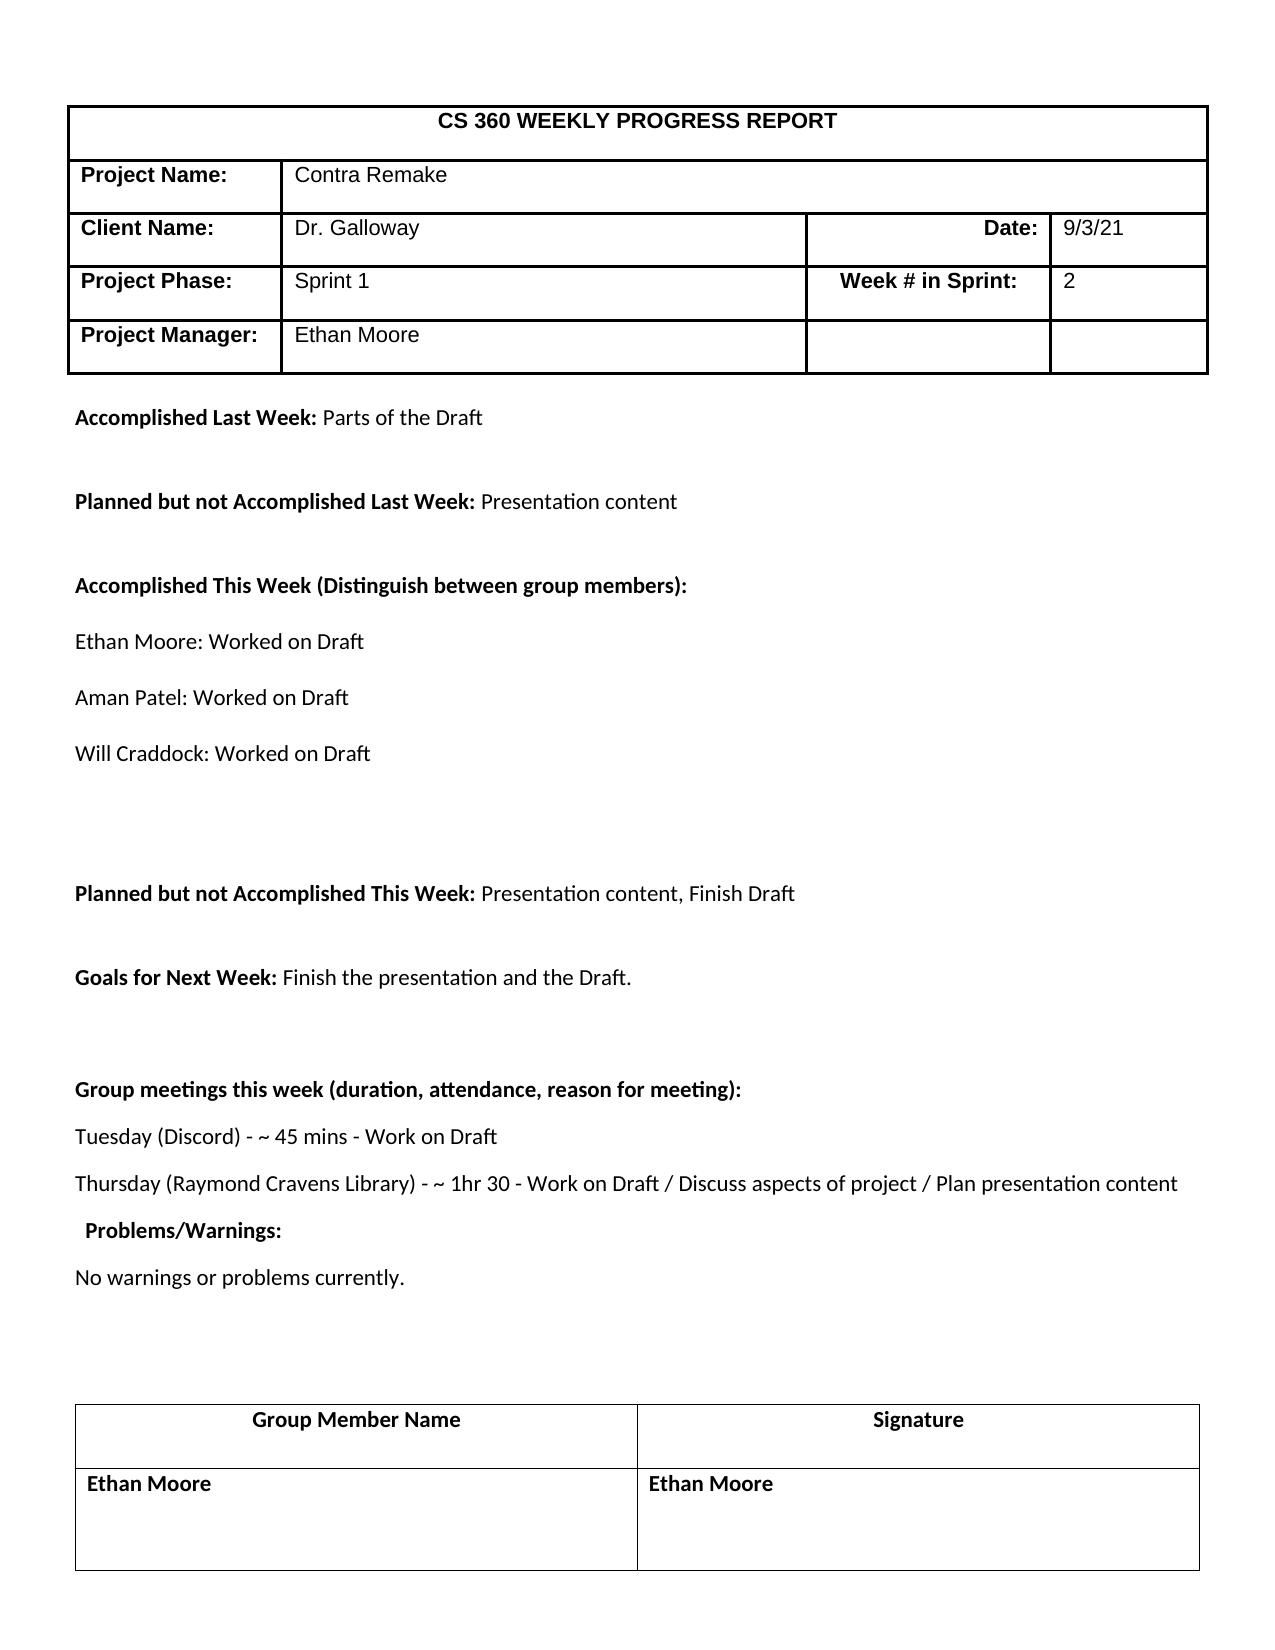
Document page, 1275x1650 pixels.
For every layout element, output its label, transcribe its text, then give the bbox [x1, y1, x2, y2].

text Planned but not Accomplished This Week: Presentation content, Finish Draft [75, 879, 1200, 907]
table_cell [808, 322, 1049, 372]
text Accomplished Last Week: Parts of the Draft [75, 403, 1200, 431]
table_cell Sprint 1 [283, 268, 805, 318]
table_cell Week # in Sprint: [808, 268, 1049, 318]
table_header Signature [638, 1405, 1199, 1468]
table_cell Project Name: [70, 162, 280, 212]
table_cell 2 [1052, 268, 1206, 318]
table_cell Date: [808, 215, 1049, 265]
text No warnings or problems currently. [75, 1263, 1200, 1291]
table_cell Project Manager: [70, 322, 280, 372]
text Aman Patel: Worked on Draft [75, 683, 1200, 711]
text Problems/Warnings: [75, 1216, 1200, 1244]
text Group meetings this week (duration, attendance, reason for meeting): [75, 1076, 1200, 1103]
text Goals for Next Week: Finish the presentation and the Draft. [75, 963, 1200, 991]
table_header CS 360 WEEKLY PROGRESS REPORT [70, 108, 1206, 158]
text Tuesday (Discord) - ~ 45 mins - Work on Draft [75, 1122, 1200, 1150]
text Planned but not Accomplished Last Week: Presentation content [75, 487, 1200, 515]
text Thursday (Raymond Cravens Library) - ~ 1hr 30 - Work on Draft / Discuss aspects of project / Plan presentation content [75, 1169, 1200, 1197]
text Accomplished This Week (Distinguish between group members): [75, 571, 1200, 599]
table_cell Contra Remake [283, 162, 1206, 212]
table_cell [1052, 322, 1206, 372]
text Ethan Moore: Worked on Draft [75, 627, 1200, 655]
table_cell Ethan Moore [76, 1469, 637, 1570]
table_cell Ethan Moore [638, 1469, 1199, 1570]
table_cell Dr. Galloway [283, 215, 805, 265]
table_cell Client Name: [70, 215, 280, 265]
table_cell Ethan Moore [283, 322, 805, 372]
table_cell 9/3/21 [1052, 215, 1206, 265]
table_cell Project Phase: [70, 268, 280, 318]
table_header Group Member Name [76, 1405, 637, 1468]
text Will Craddock: Worked on Draft [75, 739, 1200, 767]
